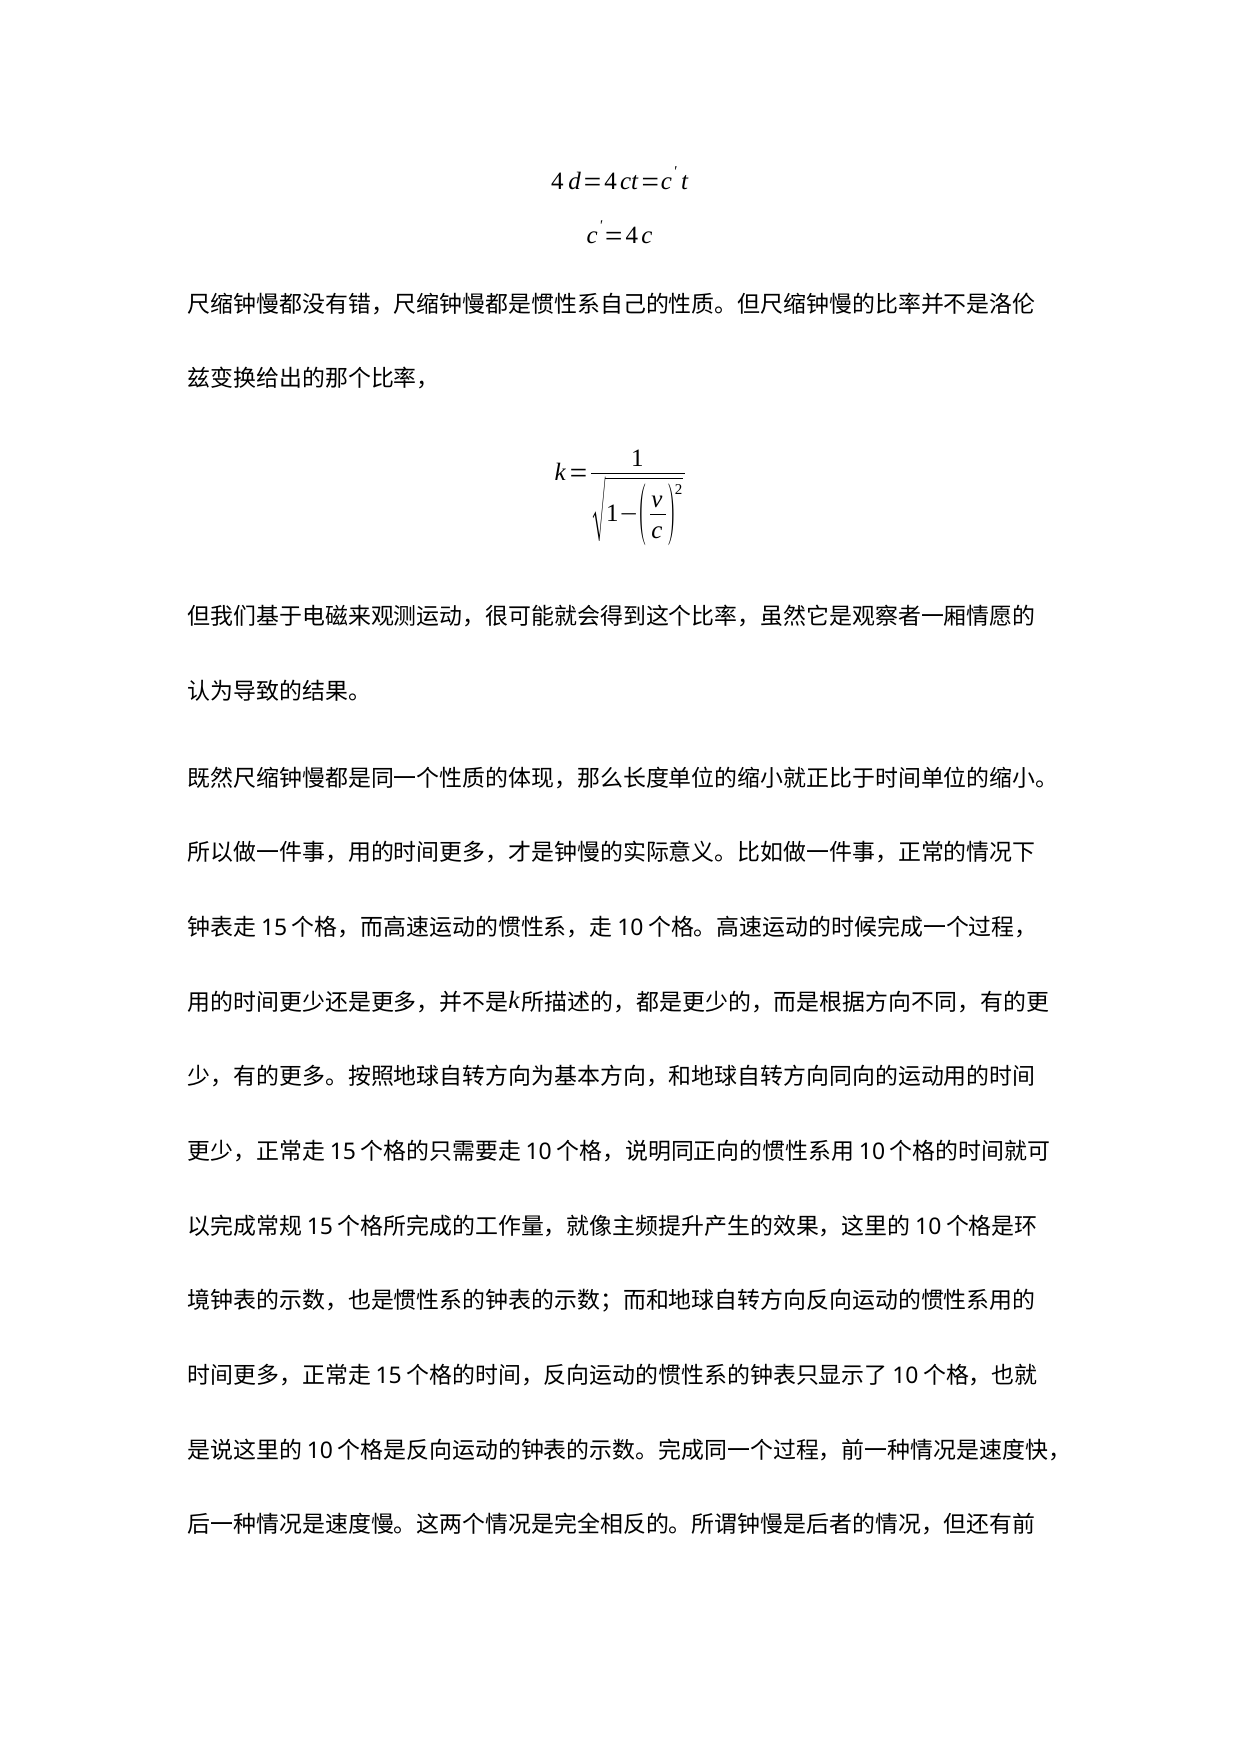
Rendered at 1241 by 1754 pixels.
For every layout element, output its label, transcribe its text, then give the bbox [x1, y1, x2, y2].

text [187, 743, 1053, 1555]
text 但我们基于电磁来观测运动，很可能就会得到这个比率，虽然它是观察者一厢情愿的认为导致的结果。 [187, 582, 1053, 722]
text 尺缩钟慢都没有错，尺缩钟慢都是惯性系自己的性质。但尺缩钟慢的比率并不是洛伦兹变换给出的那个比率， [187, 270, 1053, 409]
